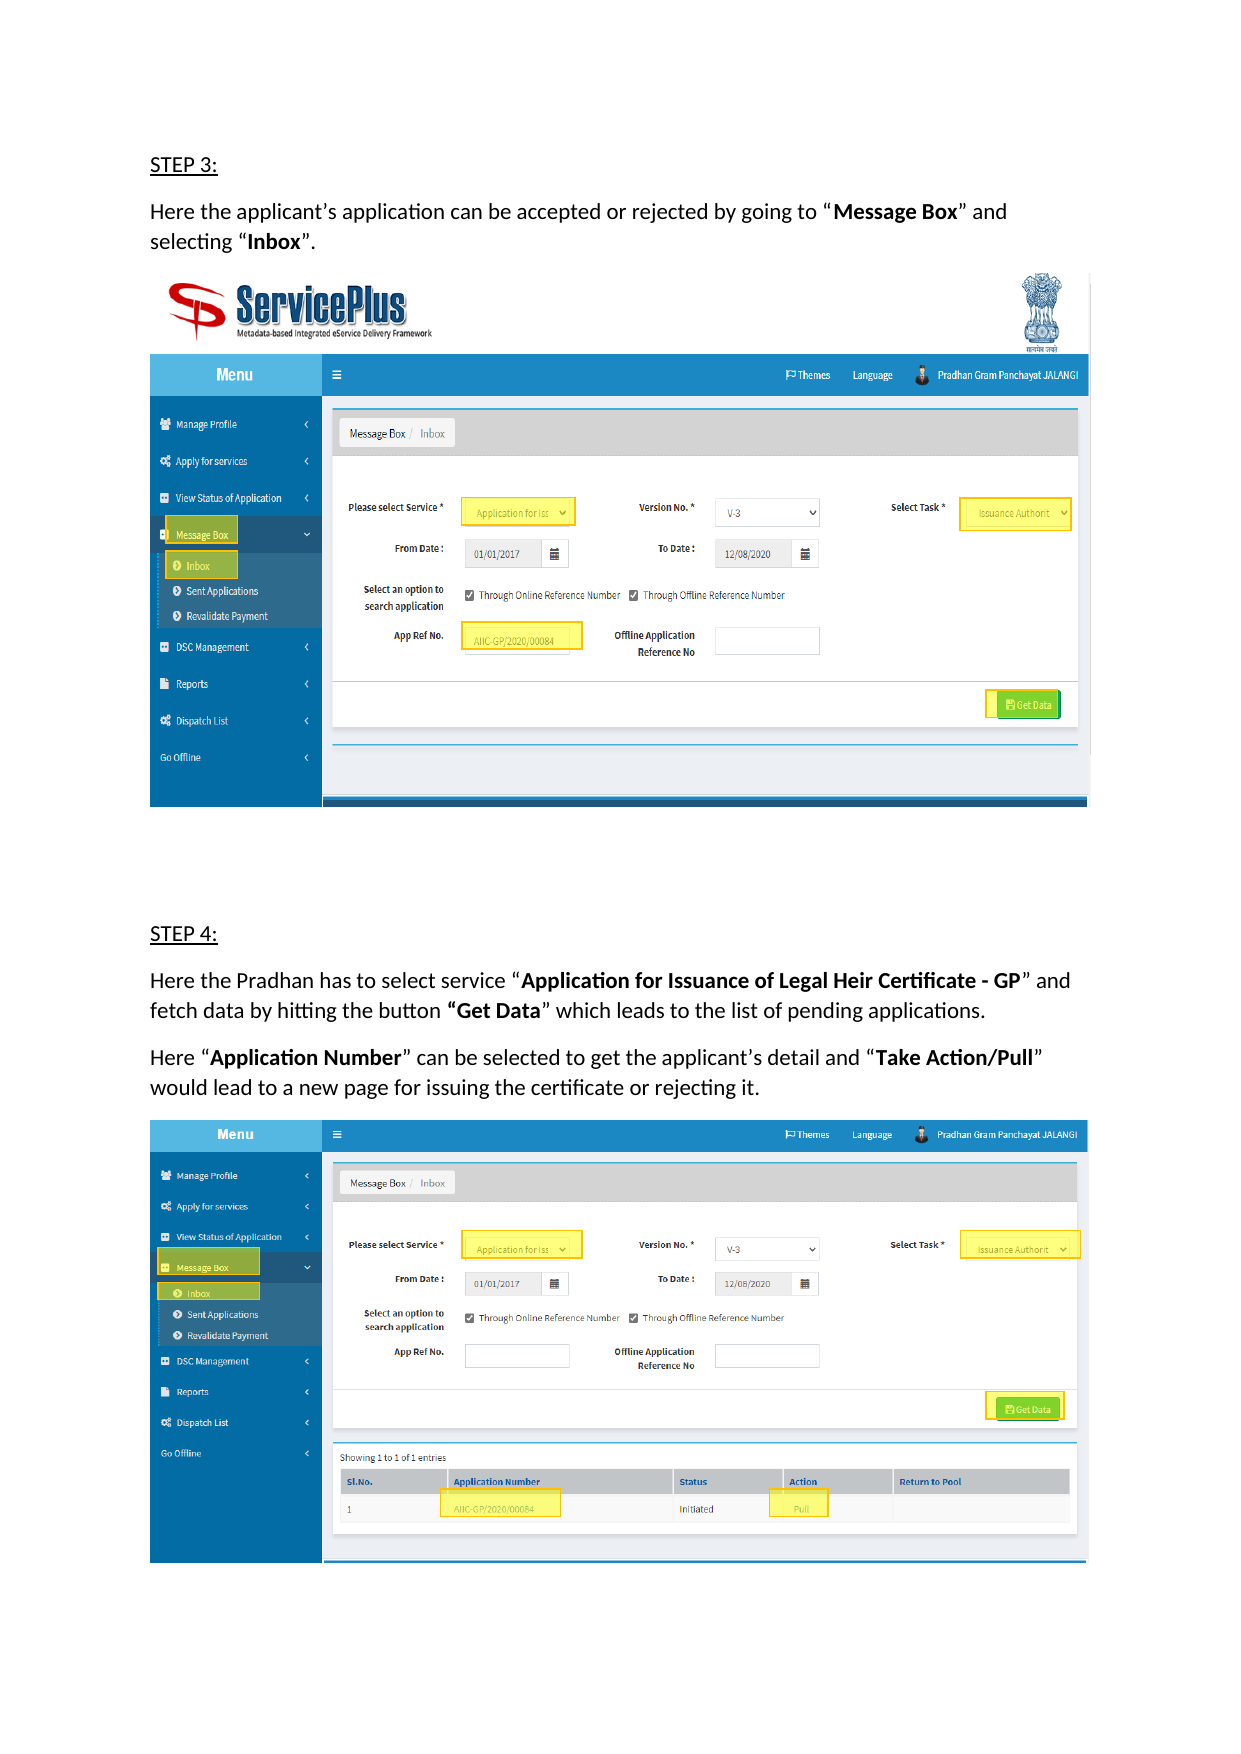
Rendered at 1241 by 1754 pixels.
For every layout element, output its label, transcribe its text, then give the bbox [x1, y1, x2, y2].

picture [150, 273, 1091, 807]
text Here “Application Number” can be selected to get the applicant’s detail and “Take Action/Pull” would lead to a new page for issuing the certificate or rejecting it. [150, 1043, 1090, 1102]
text STEP 3: [150, 150, 1090, 178]
text Here the applicant’s application can be accepted or rejected by going to “Message Box” and selecting “Inbox”. [150, 197, 1090, 255]
text Here the Pradhan has to select service “Application for Issuance of Legal Heir Certificate - GP” and fetch data by hitting the button “Get Data” which leads to the list of pending applications. [150, 966, 1090, 1024]
text STEP 4: [150, 919, 1090, 947]
picture [150, 1120, 1089, 1563]
